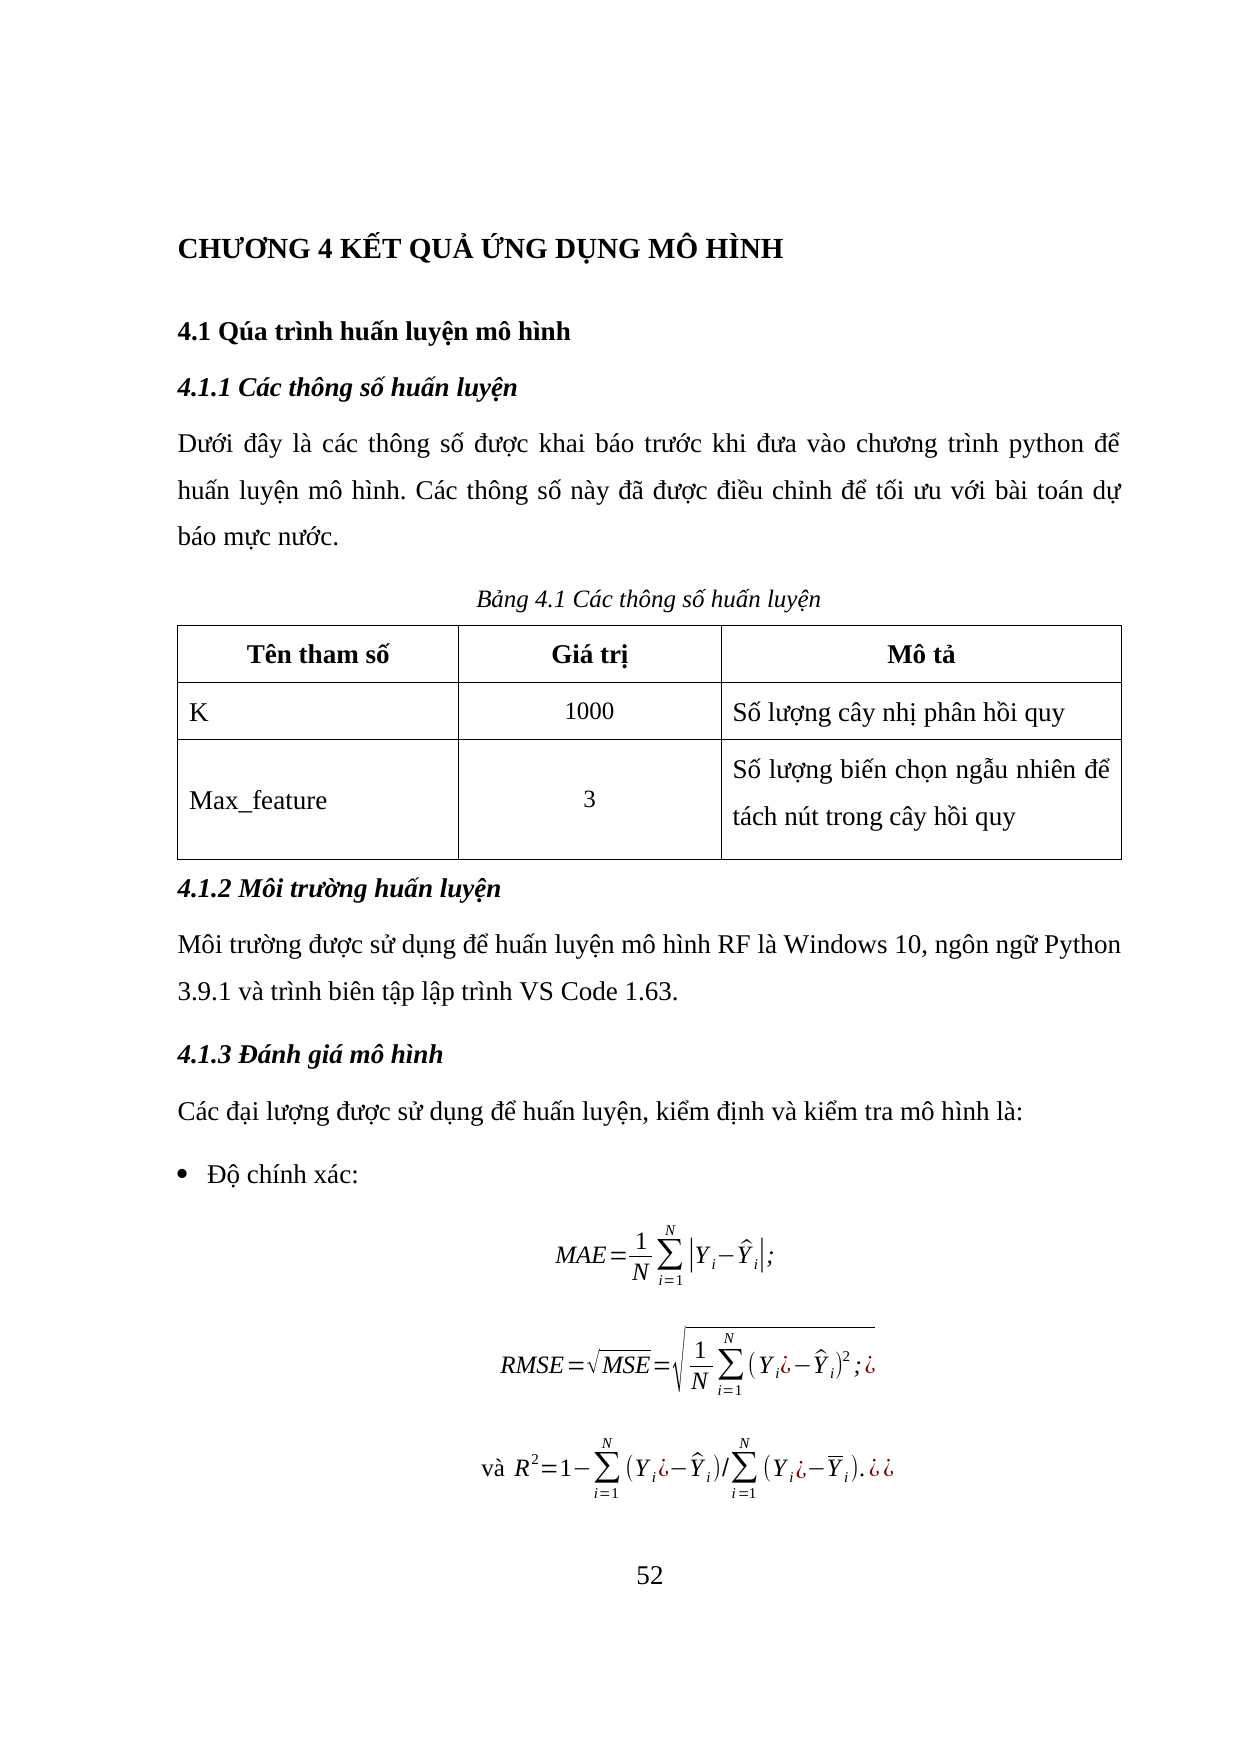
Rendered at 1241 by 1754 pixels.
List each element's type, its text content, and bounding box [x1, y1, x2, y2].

table_cell Số lượng cây nhị phân hồi quy [722, 683, 1121, 739]
subtitle Môi trường huấn luyện [177, 872, 1122, 903]
subtitle Các thông số huấn luyện [177, 371, 1122, 402]
text Độ chính xác: [177, 1158, 1122, 1189]
subtitle KẾT QUẢ ỨNG DỤNG MÔ HÌNH [177, 231, 1122, 265]
subtitle Qúa trình huấn luyện mô hình [177, 315, 1122, 346]
text Các đại lượng được sử dụng để huấn luyện, kiểm định và kiểm tra mô hình là: [177, 1094, 1122, 1126]
table_header Mô tả [722, 626, 1121, 682]
table_cell [459, 683, 721, 739]
text Môi trường được sử dụng để huấn luyện mô hình RF là Windows 10, ngôn ngữ Python 3.9.1 và trình biên tập lập trình VS Code 1.63. [177, 928, 1122, 1006]
table_cell Số lượng biến chọn ngẫu nhiên để tách nút trong cây hồi quy [722, 740, 1121, 859]
table_cell [459, 740, 721, 859]
table_cell Max_feature [178, 740, 458, 859]
table_cell K [178, 683, 458, 739]
text Dưới đây là các thông số được khai báo trước khi đưa vào chương trình python để huấn luyện mô hình. Các thông số này đã được điều chỉnh để tối ưu với bài toán dự báo mực nước. [177, 427, 1122, 552]
text Bảng 4.1 Các thông số huấn luyện [177, 584, 1122, 612]
subtitle Đánh giá mô hình [177, 1038, 1122, 1069]
table_header Tên tham số [178, 626, 458, 682]
table_header Giá trị [459, 626, 721, 682]
